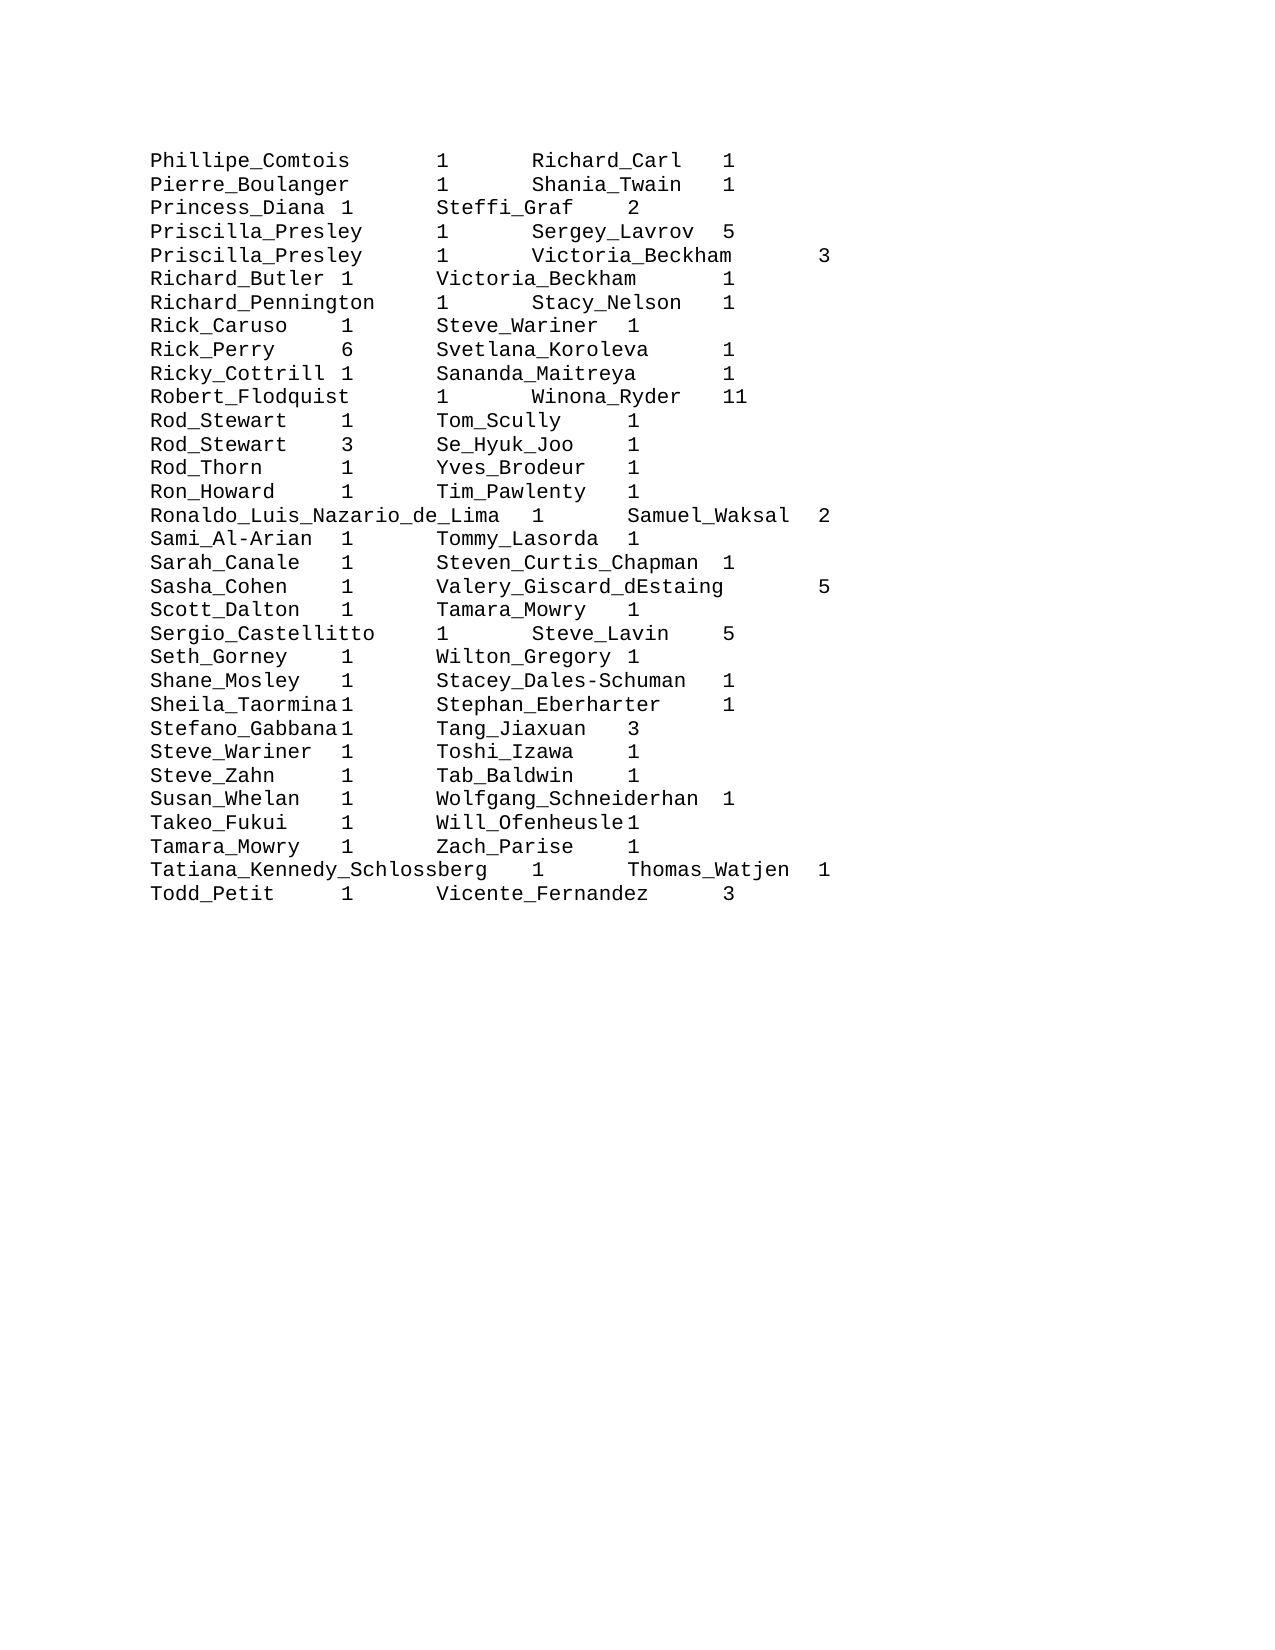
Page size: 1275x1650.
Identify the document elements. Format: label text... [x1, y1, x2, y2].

text Sasha_Cohen 1 Valery_Giscard_dEstaing 5 [150, 576, 1125, 599]
text Tamara_Mowry 1 Zach_Parise 1 [150, 836, 1125, 859]
text Robert_Flodquist 1 Winona_Ryder 11 [150, 386, 1125, 410]
text Scott_Dalton 1 Tamara_Mowry 1 [150, 599, 1125, 623]
text Priscilla_Presley 1 Sergey_Lavrov 5 [150, 221, 1125, 244]
text Priscilla_Presley 1 Victoria_Beckham 3 [150, 244, 1125, 268]
text Todd_Petit 1 Vicente_Fernandez 3 [150, 883, 1125, 907]
text Rick_Perry 6 Svetlana_Koroleva 1 [150, 339, 1125, 363]
text Richard_Pennington 1 Stacy_Nelson 1 [150, 292, 1125, 316]
text Steve_Zahn 1 Tab_Baldwin 1 [150, 765, 1125, 788]
text Ron_Howard 1 Tim_Pawlenty 1 [150, 481, 1125, 505]
text Tatiana_Kennedy_Schlossberg 1 Thomas_Watjen 1 [150, 859, 1125, 883]
text Richard_Butler 1 Victoria_Beckham 1 [150, 268, 1125, 292]
text Rod_Stewart 1 Tom_Scully 1 [150, 410, 1125, 434]
text Sarah_Canale 1 Steven_Curtis_Chapman 1 [150, 552, 1125, 576]
text Rick_Caruso 1 Steve_Wariner 1 [150, 316, 1125, 339]
text Stefano_Gabbana 1 Tang_Jiaxuan 3 [150, 717, 1125, 741]
text Pierre_Boulanger 1 Shania_Twain 1 [150, 174, 1125, 197]
text Seth_Gorney 1 Wilton_Gregory 1 [150, 647, 1125, 670]
text Steve_Wariner 1 Toshi_Izawa 1 [150, 741, 1125, 765]
text Shane_Mosley 1 Stacey_Dales-Schuman 1 [150, 670, 1125, 694]
text Takeo_Fukui 1 Will_Ofenheusle 1 [150, 812, 1125, 836]
text Ronaldo_Luis_Nazario_de_Lima 1 Samuel_Waksal 2 [150, 505, 1125, 528]
text Sami_Al-Arian 1 Tommy_Lasorda 1 [150, 528, 1125, 552]
text Rod_Stewart 3 Se_Hyuk_Joo 1 [150, 434, 1125, 457]
text Rod_Thorn 1 Yves_Brodeur 1 [150, 457, 1125, 481]
text Princess_Diana 1 Steffi_Graf 2 [150, 197, 1125, 221]
text Sergio_Castellitto 1 Steve_Lavin 5 [150, 623, 1125, 647]
text Susan_Whelan 1 Wolfgang_Schneiderhan 1 [150, 788, 1125, 812]
text Sheila_Taormina 1 Stephan_Eberharter 1 [150, 694, 1125, 717]
text Phillipe_Comtois 1 Richard_Carl 1 [150, 150, 1125, 174]
text Ricky_Cottrill 1 Sananda_Maitreya 1 [150, 363, 1125, 386]
